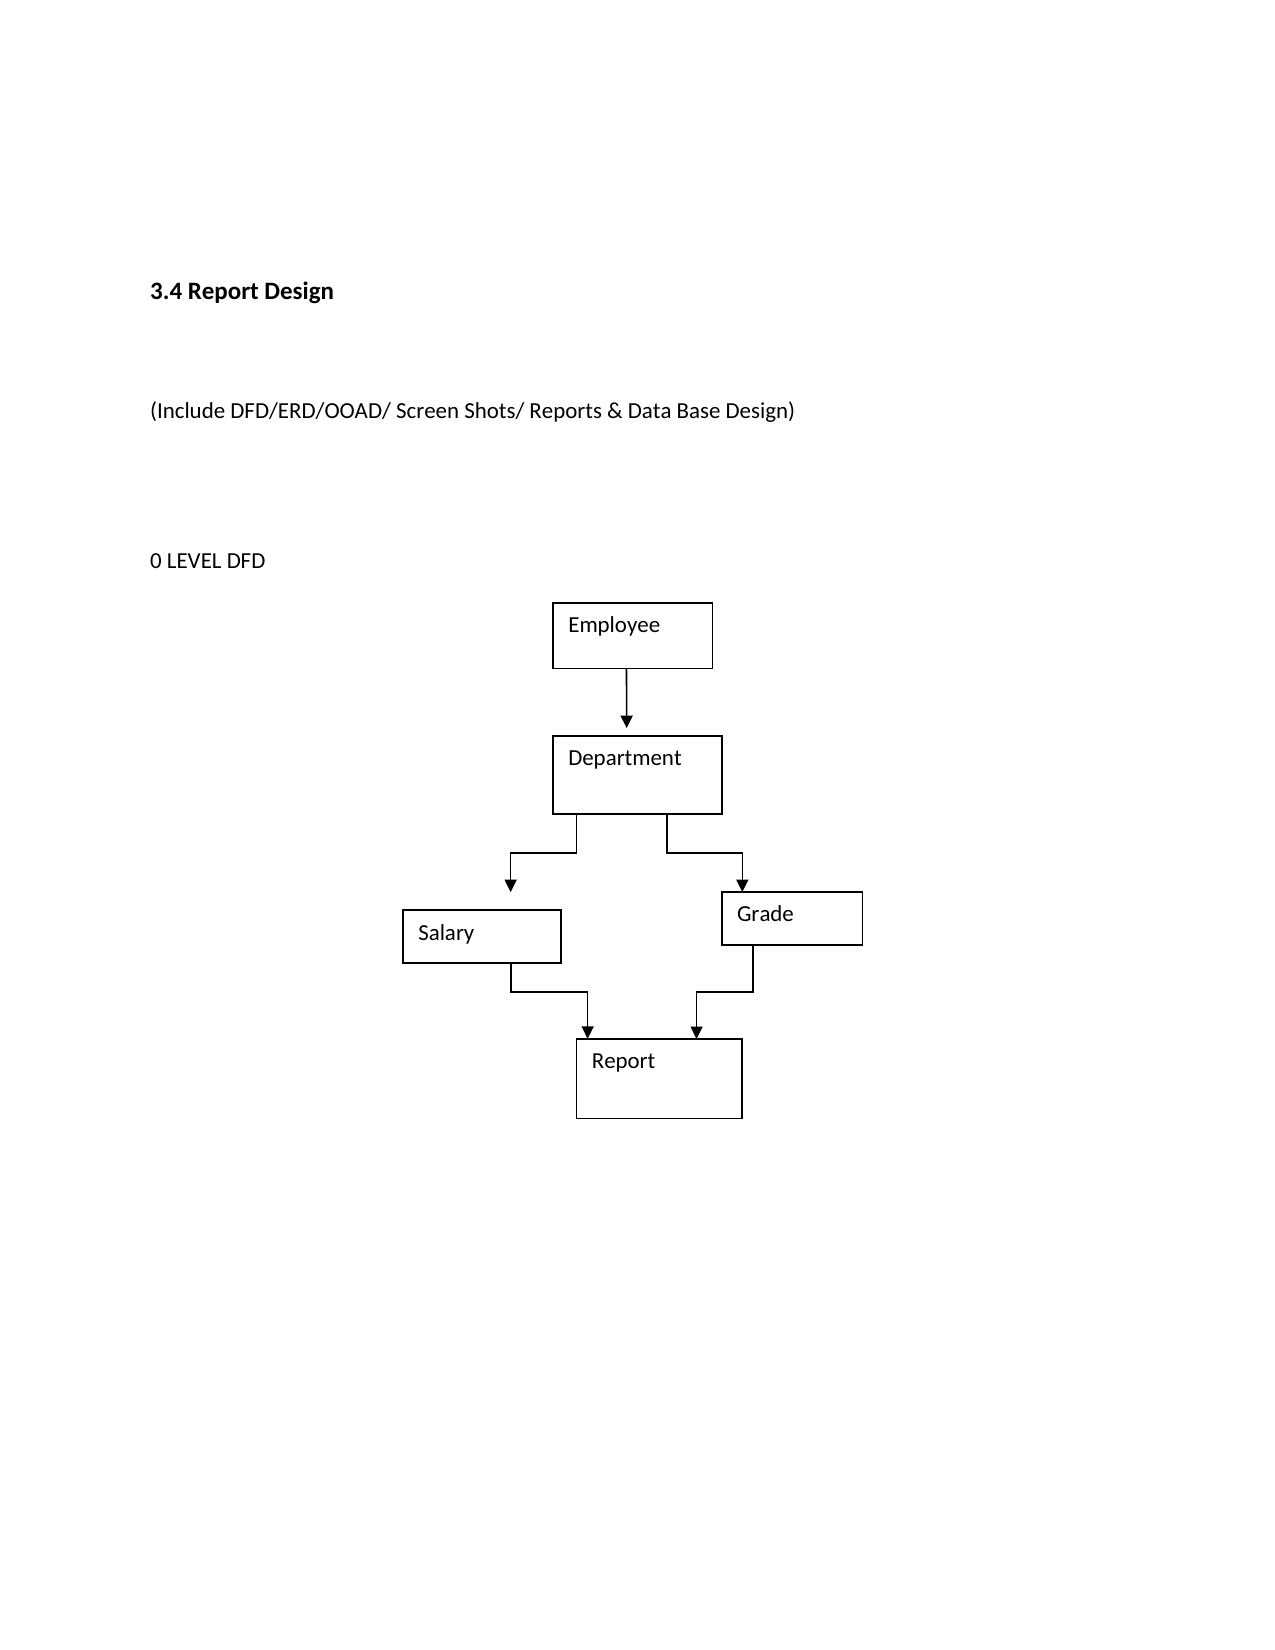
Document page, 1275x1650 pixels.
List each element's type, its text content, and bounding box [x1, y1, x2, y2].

text (Include DFD/ERD/OOAD/ Screen Shots/ Reports & Data Base Design) [150, 396, 1125, 424]
text 0 LEVEL DFD [150, 547, 1125, 575]
text 3.4 Report Design [150, 275, 1125, 305]
